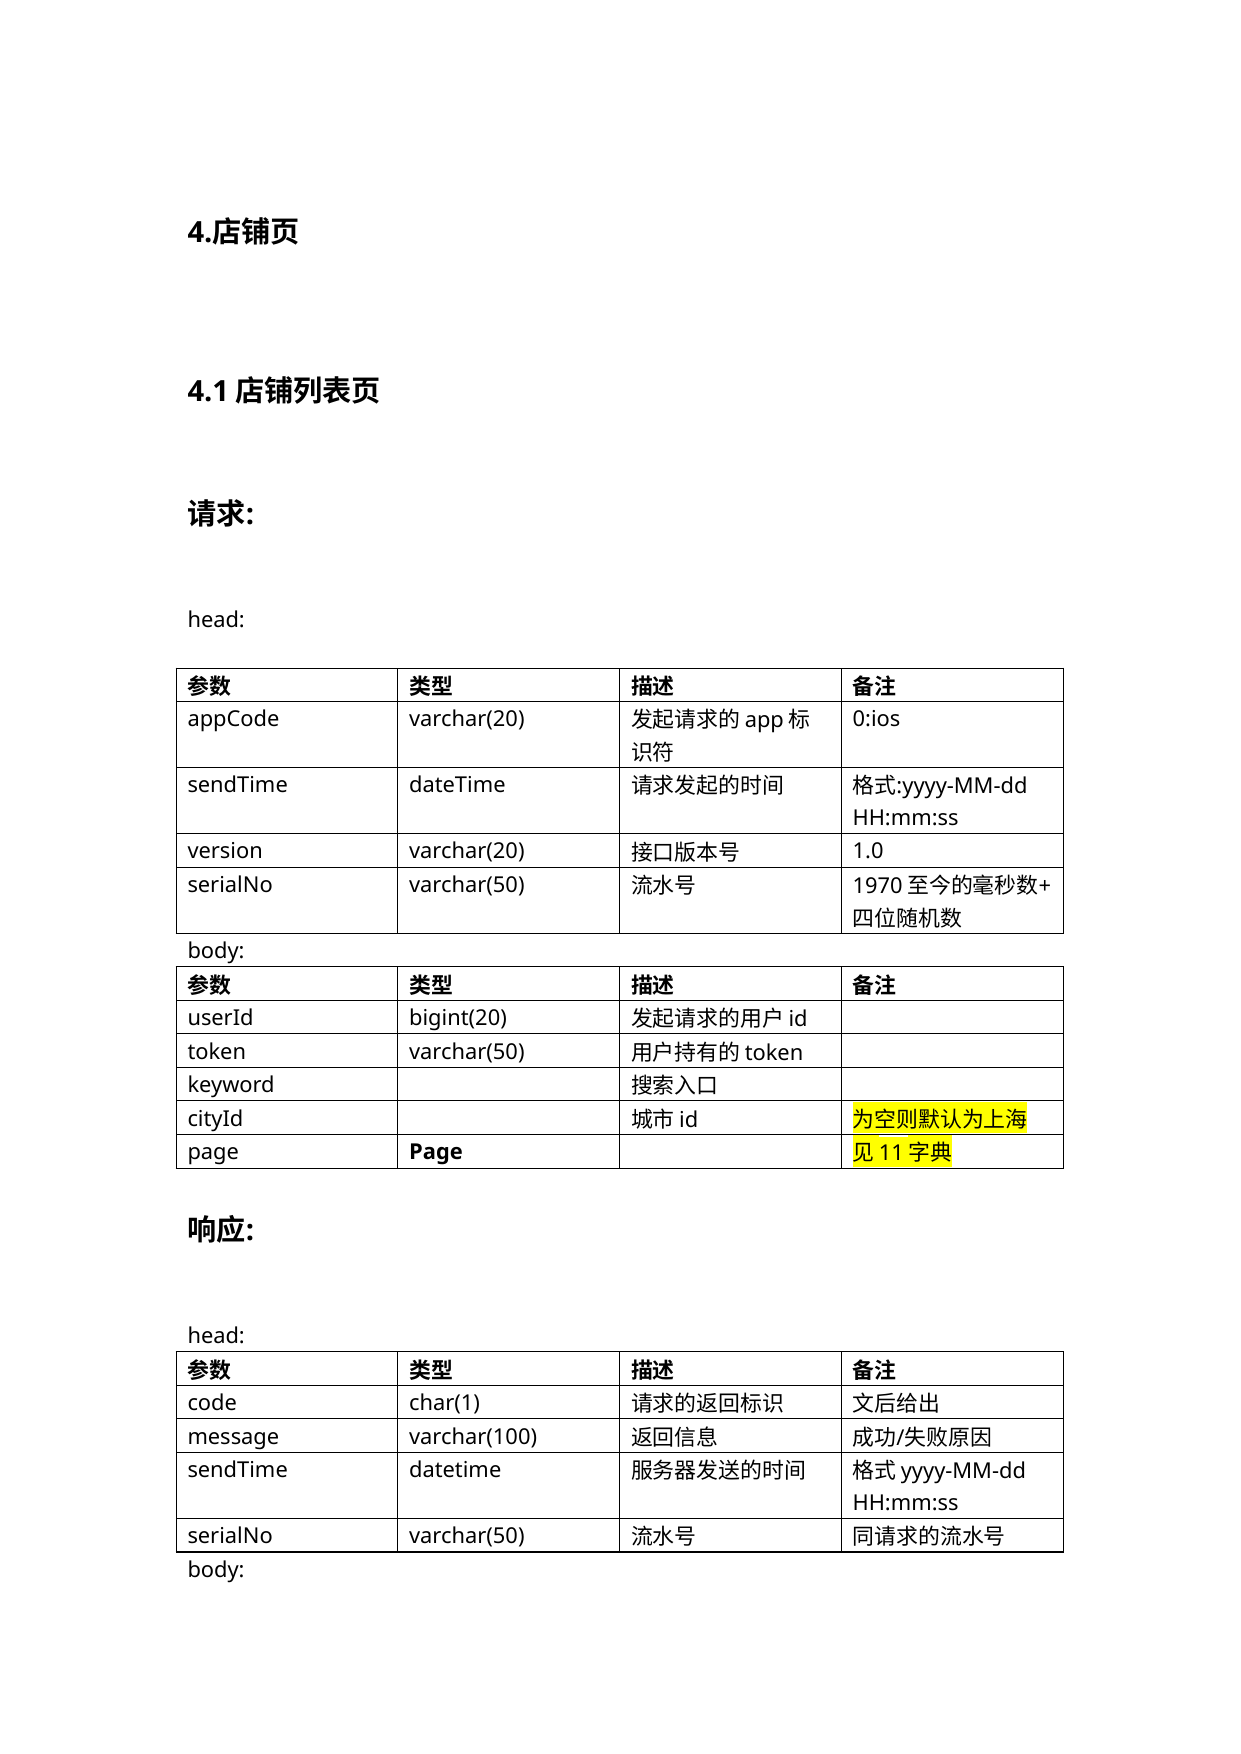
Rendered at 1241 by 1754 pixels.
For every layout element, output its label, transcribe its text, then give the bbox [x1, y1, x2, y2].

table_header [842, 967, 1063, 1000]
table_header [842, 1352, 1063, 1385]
text head: [187, 602, 1053, 635]
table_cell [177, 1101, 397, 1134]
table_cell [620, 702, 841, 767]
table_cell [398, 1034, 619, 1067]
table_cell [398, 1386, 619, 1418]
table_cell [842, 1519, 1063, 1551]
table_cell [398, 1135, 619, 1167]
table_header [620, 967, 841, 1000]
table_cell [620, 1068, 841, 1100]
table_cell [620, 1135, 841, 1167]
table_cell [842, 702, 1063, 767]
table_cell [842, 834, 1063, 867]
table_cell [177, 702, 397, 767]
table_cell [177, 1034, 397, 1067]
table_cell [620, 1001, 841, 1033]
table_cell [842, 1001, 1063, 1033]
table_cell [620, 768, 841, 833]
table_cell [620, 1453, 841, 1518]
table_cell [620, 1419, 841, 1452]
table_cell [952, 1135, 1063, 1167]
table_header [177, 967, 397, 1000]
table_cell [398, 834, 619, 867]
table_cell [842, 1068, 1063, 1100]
subtitle 4.店铺页 [187, 197, 1053, 262]
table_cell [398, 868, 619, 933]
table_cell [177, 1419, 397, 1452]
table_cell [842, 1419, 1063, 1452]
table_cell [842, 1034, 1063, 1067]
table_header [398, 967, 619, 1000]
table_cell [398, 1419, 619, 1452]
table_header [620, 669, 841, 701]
text head: [187, 1319, 1053, 1351]
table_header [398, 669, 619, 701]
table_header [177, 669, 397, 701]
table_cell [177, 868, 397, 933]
subtitle 请求: [187, 479, 1053, 544]
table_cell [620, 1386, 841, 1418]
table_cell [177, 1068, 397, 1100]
text body: [187, 934, 1053, 966]
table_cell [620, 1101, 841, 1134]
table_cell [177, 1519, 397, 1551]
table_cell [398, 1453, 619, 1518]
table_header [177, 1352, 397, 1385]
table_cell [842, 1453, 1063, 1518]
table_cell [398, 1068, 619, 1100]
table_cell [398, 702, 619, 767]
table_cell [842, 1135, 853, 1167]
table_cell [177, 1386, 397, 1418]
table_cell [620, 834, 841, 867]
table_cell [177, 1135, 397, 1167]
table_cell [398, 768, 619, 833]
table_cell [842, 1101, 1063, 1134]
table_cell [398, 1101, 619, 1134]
text body: [187, 1553, 1053, 1585]
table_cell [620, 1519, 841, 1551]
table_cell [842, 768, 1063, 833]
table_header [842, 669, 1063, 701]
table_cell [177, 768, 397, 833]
subtitle 4.1店铺列表页 [187, 356, 1053, 421]
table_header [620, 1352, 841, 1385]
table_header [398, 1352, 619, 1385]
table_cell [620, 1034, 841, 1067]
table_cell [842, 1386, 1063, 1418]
subtitle 响应: [187, 1196, 1053, 1261]
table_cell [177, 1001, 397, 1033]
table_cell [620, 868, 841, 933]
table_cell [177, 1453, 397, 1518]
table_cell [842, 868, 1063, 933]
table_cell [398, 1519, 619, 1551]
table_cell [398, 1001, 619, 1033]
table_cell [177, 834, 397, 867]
